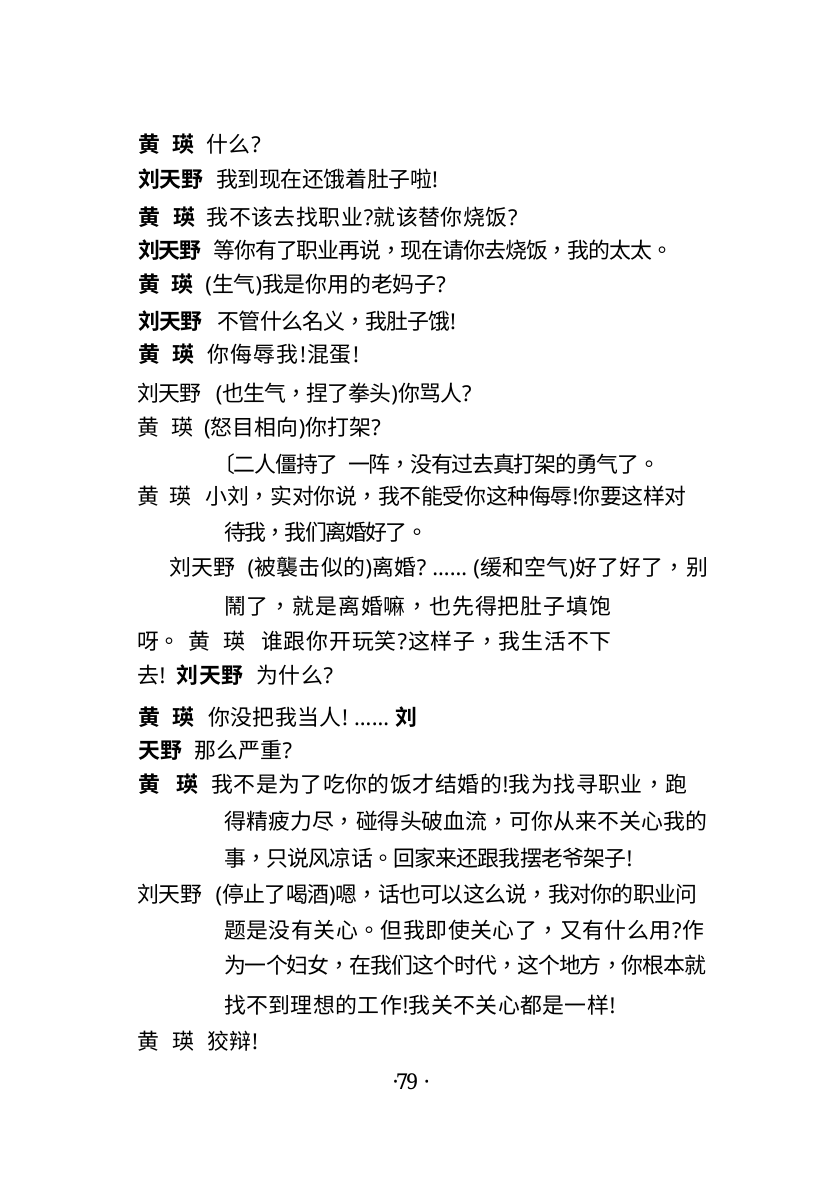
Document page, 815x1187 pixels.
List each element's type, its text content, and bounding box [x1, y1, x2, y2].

text 刘天野 (停止了喝酒)嗯，话也可以这么说，我对你的职业问 题是没有关心。但我即使关心了，又有什么用?作 为一个妇女，在我们这个时代，这个地方，你根本就 [137, 879, 708, 980]
text 刘天野 我到现在还饿着肚子啦! [138, 166, 708, 193]
text 刘天野 不管什么名义，我肚子饿! 黄 瑛 你侮辱我!混蛋! [138, 306, 460, 368]
text 〔二人僵持了 一阵，没有过去真打架的勇气了。 [213, 449, 708, 479]
text 鬧了，就是离婚嘛，也先得把肚子填饱呀。 黄 瑛 谁跟你开玩笑?这样子，我生活不下去! 刘天野 为什么? [137, 591, 612, 690]
text 黄 瑛 什么? [138, 130, 708, 158]
text 黄 瑛 我不该去找职业?就该替你烧饭? [138, 203, 708, 231]
text 刘天野 (也生气，捏了拳头)你骂人? 黄 瑛 (怒目相向)你打架? [137, 378, 482, 442]
text 找不到理想的工作!我关不关心都是一样! 黄 瑛 狡辩! [137, 990, 627, 1056]
text 刘天野 (被襲击似的)离婚? …… (缓和空气)好了好了，别 [122, 553, 708, 581]
text 黄 瑛 我不是为了吃你的饭才结婚的!我为找寻职业，跑 得精疲力尽，碰得头破血流，可你从来不关心我的 事，只说风凉话。回家来还跟我摆老爷架子! [138, 769, 707, 872]
text 黄 瑛 小刘，实对你说，我不能受你这种侮辱!你要这样对 待我，我们离婚好了。 [137, 481, 706, 547]
text 刘天野 等你有了职业再说，现在请你去烧饭，我的太太。 黄 瑛 (生气)我是你用的老妈子? [138, 235, 677, 299]
text 黄 瑛 你没把我当人! …… 刘天野 那么严重? [138, 702, 418, 764]
